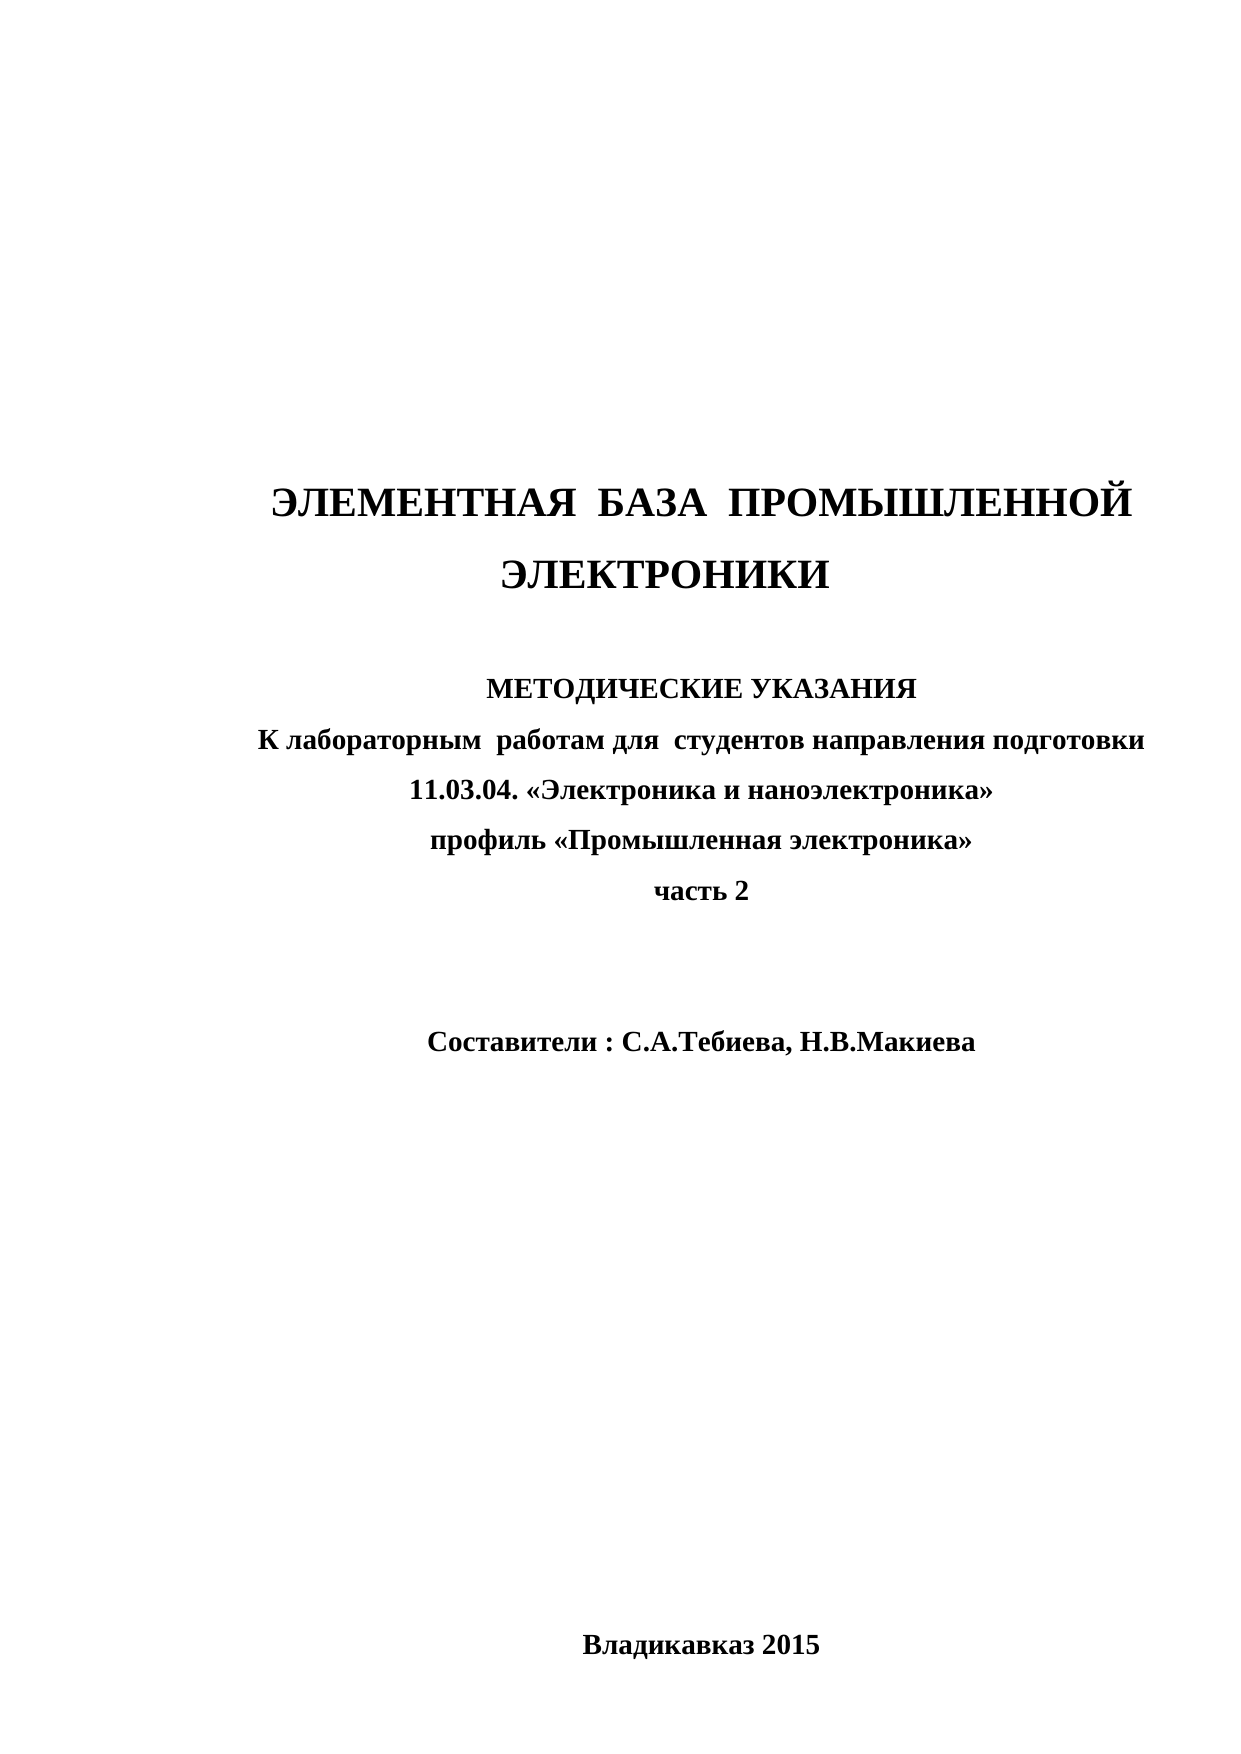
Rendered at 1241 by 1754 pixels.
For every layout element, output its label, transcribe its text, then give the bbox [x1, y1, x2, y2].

text Владикавказ 2015 [177, 1627, 1152, 1661]
text ЭЛЕМЕНТНАЯ БАЗА ПРОМЫШЛЕННОЙ ЭЛЕКТРОНИКИ [177, 477, 1152, 597]
text 11.03.04. «Электроника и наноэлектроника» [177, 772, 1152, 806]
text профиль «Промышленная электроника» [177, 822, 1152, 856]
text часть 2 [177, 873, 1152, 906]
text МЕТОДИЧЕСКИЕ УКАЗАНИЯ [177, 672, 1152, 705]
text К лабораторным работам для студентов направления подготовки [177, 722, 1152, 755]
text Составители : С.А.Тебиева, Н.В.Макиева [177, 1024, 1152, 1057]
